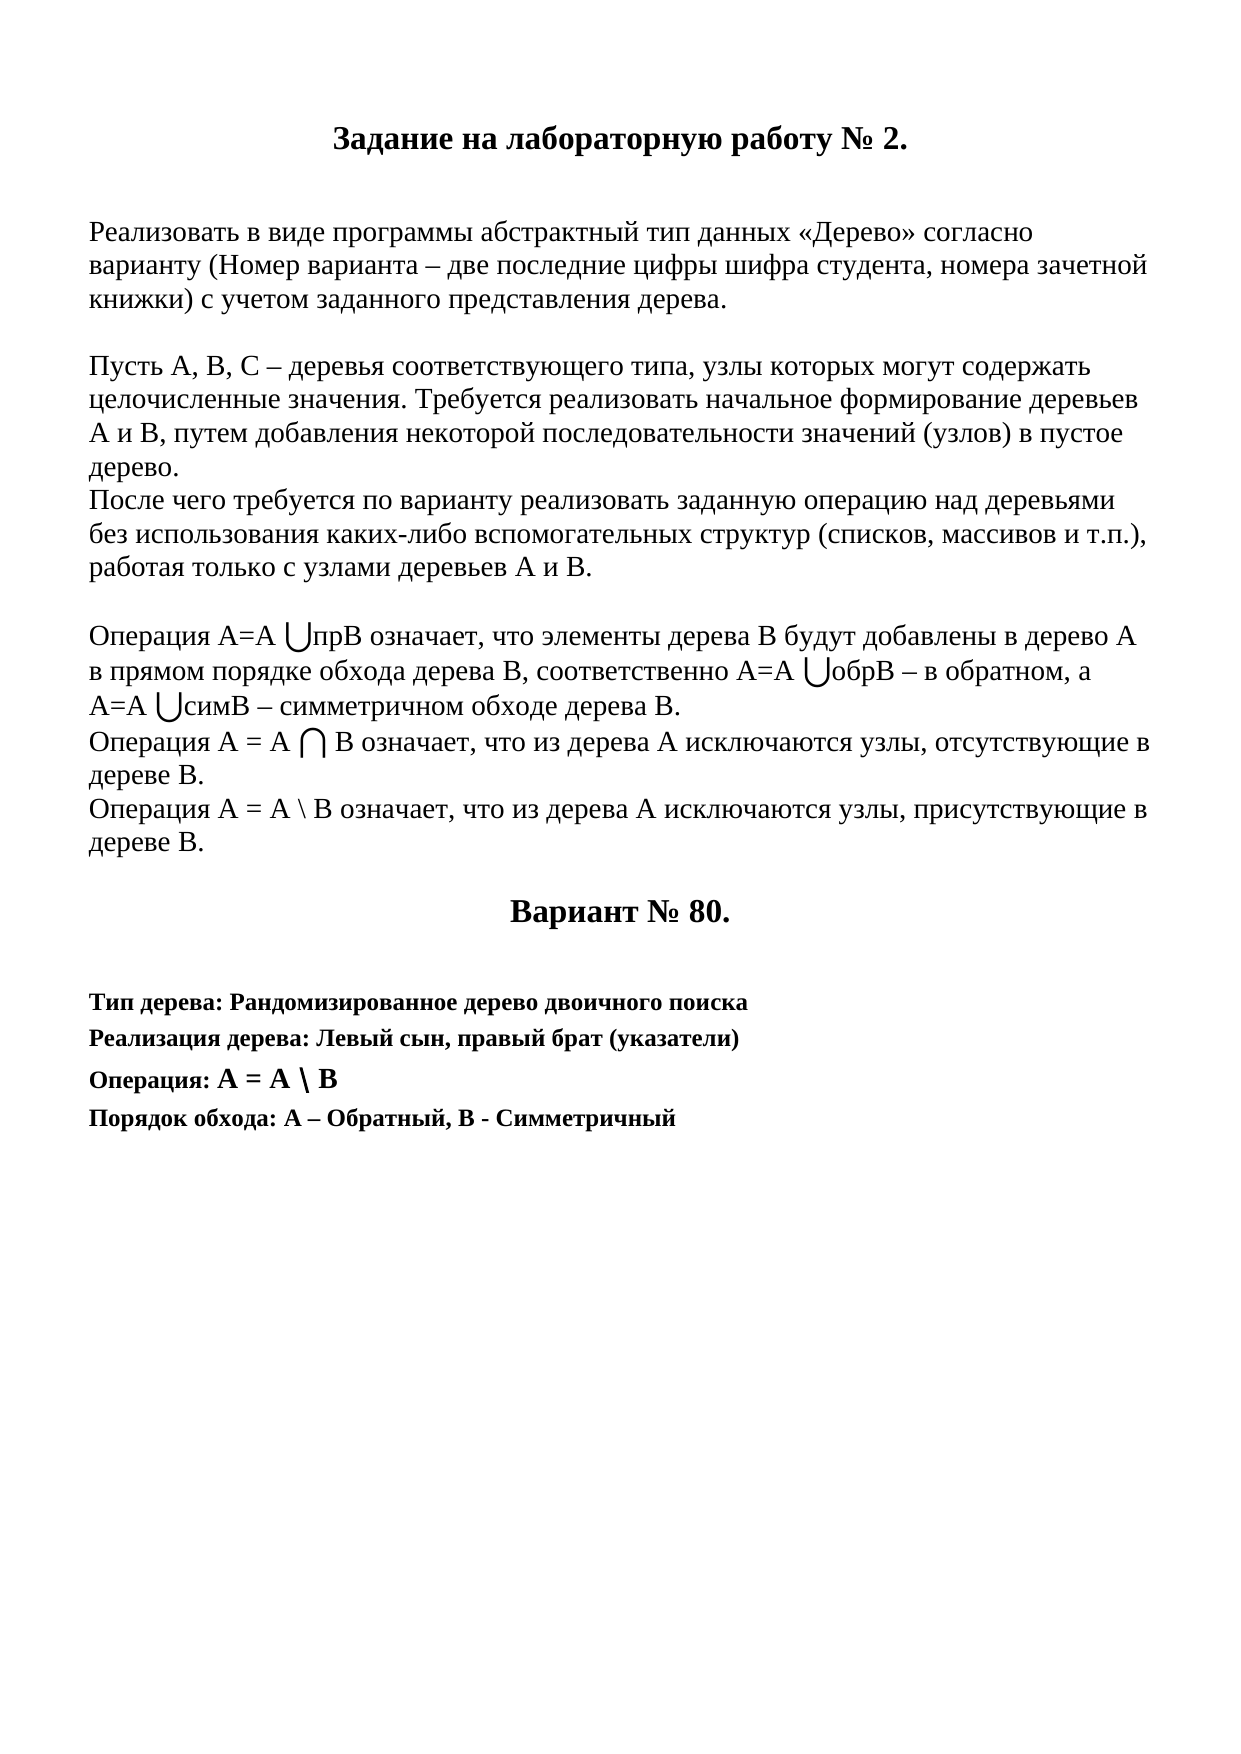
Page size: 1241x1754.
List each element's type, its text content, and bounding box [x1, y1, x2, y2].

text Операция А=A ⋃прB означает, что элементы дерева В будут добавлены в дерево А в прямом порядке обхода дерева В, соответственно А=A ⋃обрB – в обратном, а А=A ⋃симB – симметричном обходе дерева В. [88, 616, 1152, 722]
text Задание на лабораторную работу № 2. [88, 118, 1152, 156]
text Реализация дерева: Левый сын, правый брат (указатели) [88, 1023, 1152, 1052]
text Вариант № 80. [88, 891, 1152, 930]
text После чего требуется по варианту реализовать заданную операцию над деревьями без использования каких-либо вспомогательных структур (списков, массивов и т.п.), работая только с узлами деревьев А и В. [88, 482, 1152, 583]
text Операция: А = A \ B [88, 1059, 1152, 1094]
text Пусть А, В, С – деревья соответствующего типа, узлы которых могут содержать целочисленные значения. Требуется реализовать начальное формирование деревьев А и В, путем добавления некоторой последовательности значений (узлов) в пустое дерево. [88, 348, 1152, 482]
text Тип дерева: Рандомизированное дерево двоичного поиска [88, 987, 1152, 1016]
text Операция А = A \ B означает, что из дерева А исключаются узлы, присутствующие в дереве В. [88, 791, 1152, 858]
text Порядок обхода: A – Обратный, B - Симметричный [88, 1103, 1152, 1132]
text Реализовать в виде программы абстрактный тип данных «Дерево» согласно варианту (Номер варианта – две последние цифры шифра студента, номера зачетной книжки) с учетом заданного представления дерева. [88, 214, 1152, 314]
text Операция А = A ⋂ B означает, что из дерева А исключаются узлы, отсутствующие в дереве В. [88, 722, 1152, 791]
